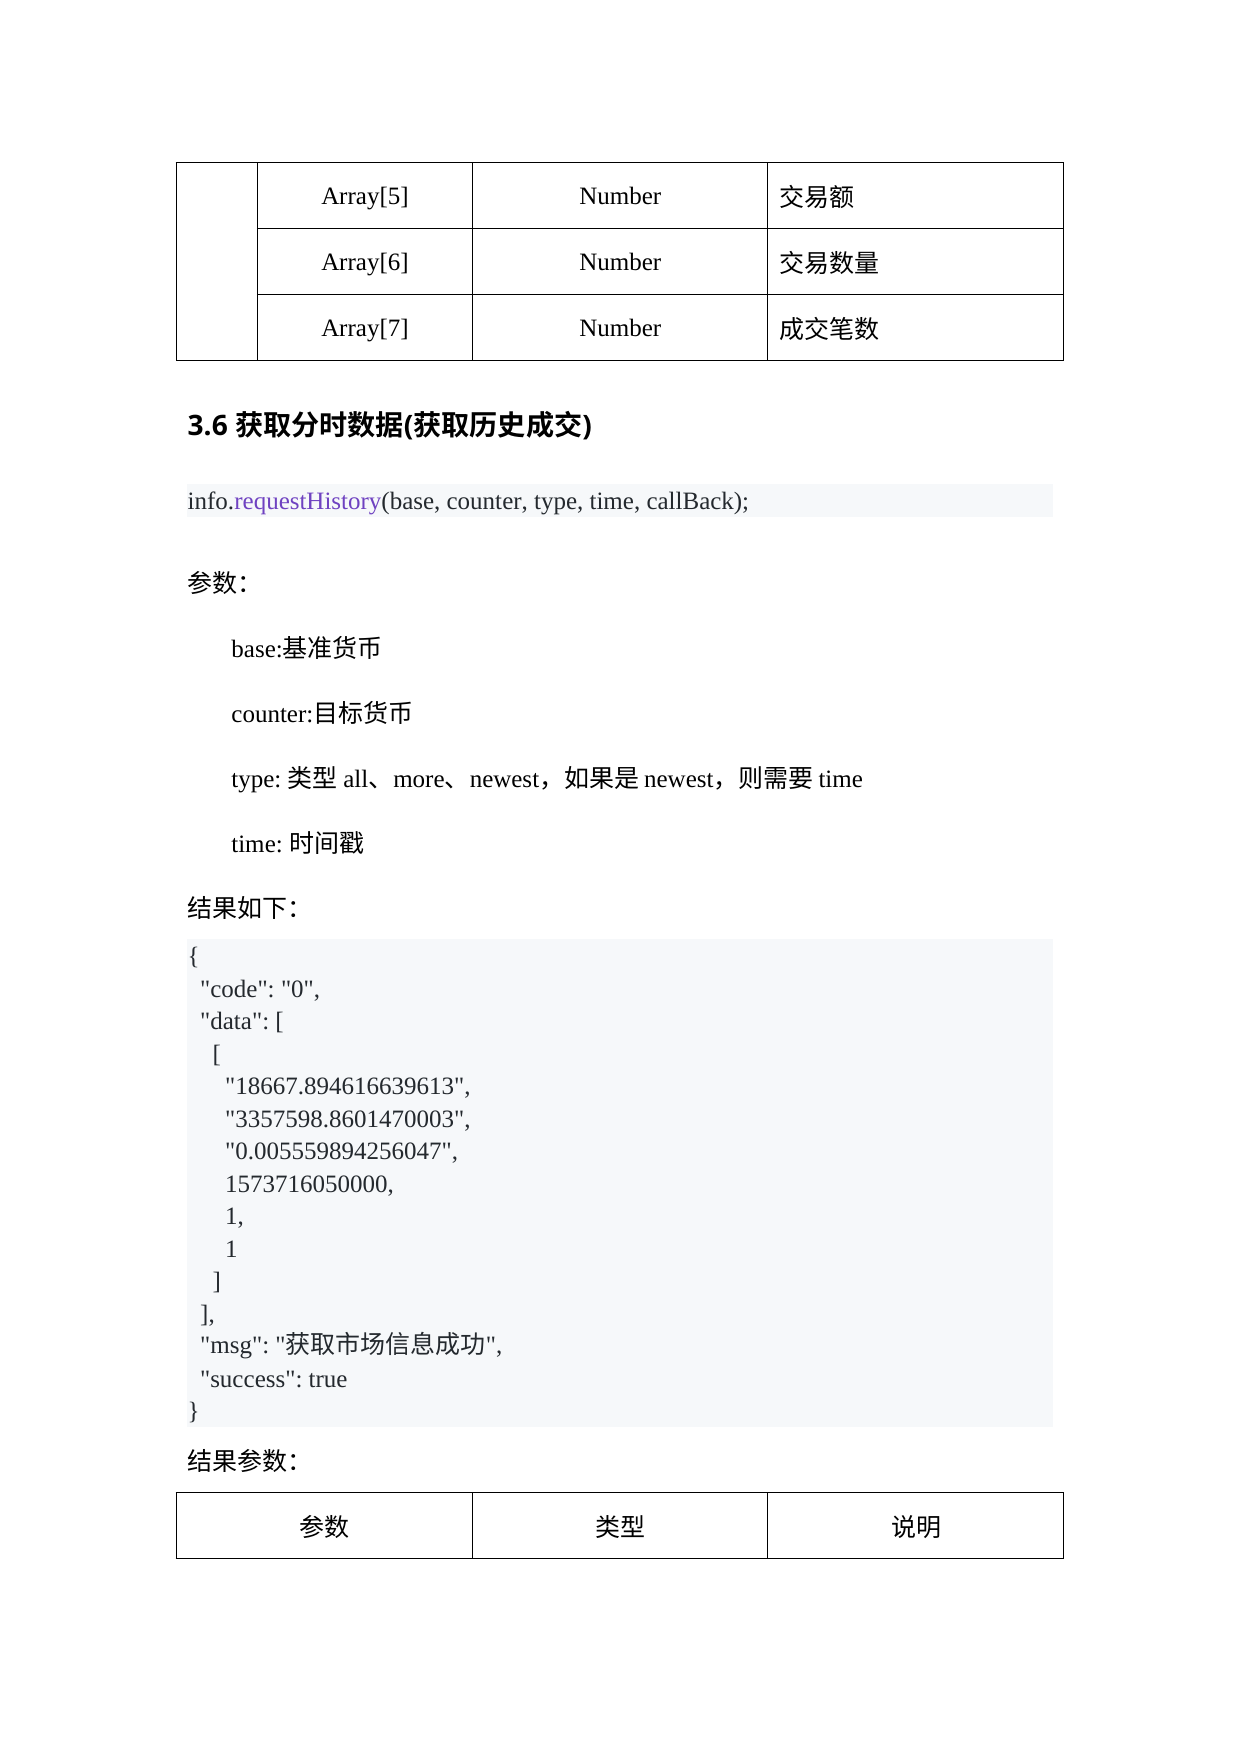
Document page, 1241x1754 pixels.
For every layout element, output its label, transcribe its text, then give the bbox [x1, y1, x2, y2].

text "code": "0", [187, 972, 1053, 1004]
table_cell Number [473, 163, 767, 228]
subtitle 3.6 获取分时数据(获取历史成交) [187, 390, 1053, 455]
table_cell Array[7] [258, 295, 472, 360]
table_header 参数 [177, 1493, 472, 1558]
text 1, [187, 1199, 1053, 1232]
text } [187, 1394, 1053, 1427]
text 结果如下： [187, 874, 1053, 939]
text counter:目标货币 [187, 679, 1053, 744]
table_cell Array[5] [258, 163, 472, 228]
text base:基准货币 [187, 614, 1053, 679]
text info.requestHistory(base, counter, type, time, callBack); [187, 484, 1053, 517]
table_cell Number [473, 295, 767, 360]
table_cell Array[6] [258, 229, 472, 294]
text ], [187, 1297, 1053, 1329]
text "3357598.8601470003", [187, 1102, 1053, 1134]
text 1573716050000, [187, 1167, 1053, 1199]
table_cell 成交笔数 [768, 295, 1063, 360]
text "18667.894616639613", [187, 1069, 1053, 1102]
text "0.005559894256047", [187, 1134, 1053, 1167]
table_cell 交易数量 [768, 229, 1063, 294]
text "success": true [187, 1362, 1053, 1394]
text 参数： [187, 549, 1053, 614]
table_header 说明 [768, 1493, 1063, 1558]
text 1 [187, 1232, 1053, 1264]
text "data": [ [187, 1004, 1053, 1037]
table_cell 交易额 [768, 163, 1063, 228]
text time: 时间戳 [187, 809, 1053, 874]
text [ [187, 1037, 1053, 1069]
text ] [187, 1264, 1053, 1297]
table_cell Number [473, 229, 767, 294]
text 结果参数： [187, 1427, 1053, 1492]
text { [187, 939, 1053, 972]
table_header 类型 [473, 1493, 767, 1558]
text "msg": "获取市场信息成功", [187, 1329, 1053, 1362]
text type: 类型 all、more、newest，如果是newest，则需要time [187, 744, 1053, 809]
